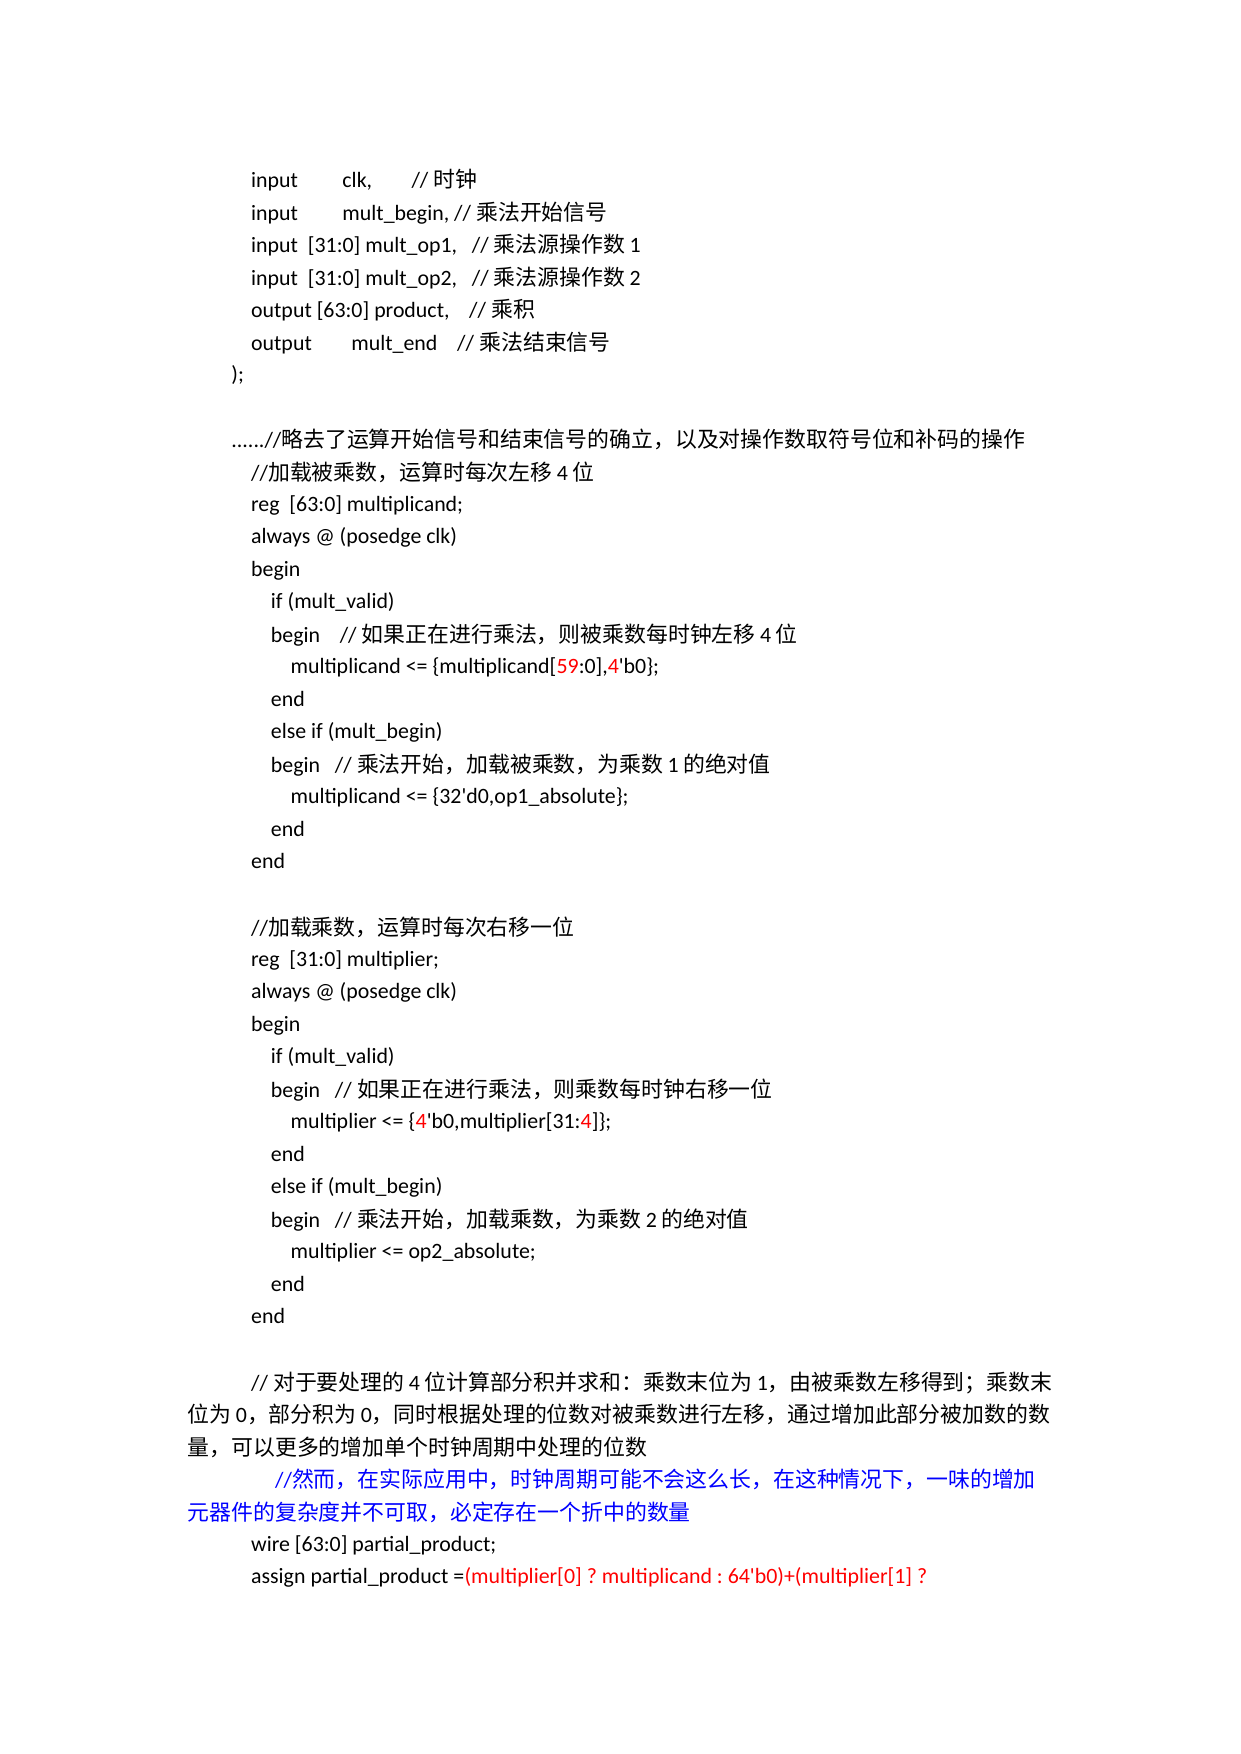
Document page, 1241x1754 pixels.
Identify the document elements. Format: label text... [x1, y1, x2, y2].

list reg [63:0] multiplicand; [187, 487, 1053, 519]
list input [31:0] mult_op1, // 乘法源操作数1 [187, 227, 1053, 259]
list reg [31:0] multiplier; [187, 942, 1053, 974]
list always @ (posedge clk) [187, 519, 1053, 552]
list end [187, 812, 1053, 844]
list always @ (posedge clk) [187, 974, 1053, 1007]
list end [187, 1299, 1053, 1332]
list ); [187, 357, 1053, 389]
list else if (mult_begin) [187, 1169, 1053, 1202]
list input clk, // 时钟 [187, 162, 1053, 194]
list end [187, 1137, 1053, 1169]
list // 对于要处理的4位计算部分积并求和：乘数末位为1，由被乘数左移得到；乘数末位为0，部分积为0，同时根据处理的位数对被乘数进行左移，通过增加此部分被加数的数量，可以更多的增加单个时钟周期中处理的位数 [187, 1364, 1053, 1462]
list multiplier <= {4'b0,multiplier[31:4]}; [187, 1104, 1053, 1137]
list output [63:0] product, // 乘积 [187, 292, 1053, 324]
list multiplier <= op2_absolute; [187, 1234, 1053, 1267]
list begin // 如果正在进行乘法，则被乘数每时钟左移4位 [187, 617, 1053, 649]
list input mult_begin, // 乘法开始信号 [187, 194, 1053, 227]
list input [31:0] mult_op2, // 乘法源操作数2 [187, 259, 1053, 292]
list begin [187, 552, 1053, 584]
list begin [187, 1007, 1053, 1039]
list wire [63:0] partial_product; [187, 1527, 1053, 1559]
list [187, 1559, 1053, 1592]
list if (mult_valid) [187, 1039, 1053, 1072]
list end [187, 844, 1053, 877]
list else if (mult_begin) [187, 714, 1053, 747]
list //然而，在实际应用中，时钟周期可能不会这么长，在这种情况下，一味的增加元器件的复杂度并不可取，必定存在一个折中的数量 [187, 1462, 1053, 1527]
list if (mult_valid) [187, 584, 1053, 617]
list end [187, 1267, 1053, 1299]
list multiplicand <= {multiplicand[59:0],4'b0}; [187, 649, 1053, 682]
list begin // 乘法开始，加载被乘数，为乘数1的绝对值 [187, 747, 1053, 779]
list ......//略去了运算开始信号和结束信号的确立，以及对操作数取符号位和补码的操作 [187, 422, 1053, 454]
list output mult_end // 乘法结束信号 [187, 324, 1053, 357]
list //加载乘数，运算时每次右移一位 [187, 909, 1053, 942]
list begin // 如果正在进行乘法，则乘数每时钟右移一位 [187, 1072, 1053, 1104]
list begin // 乘法开始，加载乘数，为乘数2的绝对值 [187, 1202, 1053, 1234]
list end [187, 682, 1053, 714]
list //加载被乘数，运算时每次左移4位 [187, 454, 1053, 487]
list multiplicand <= {32'd0,op1_absolute}; [187, 779, 1053, 812]
